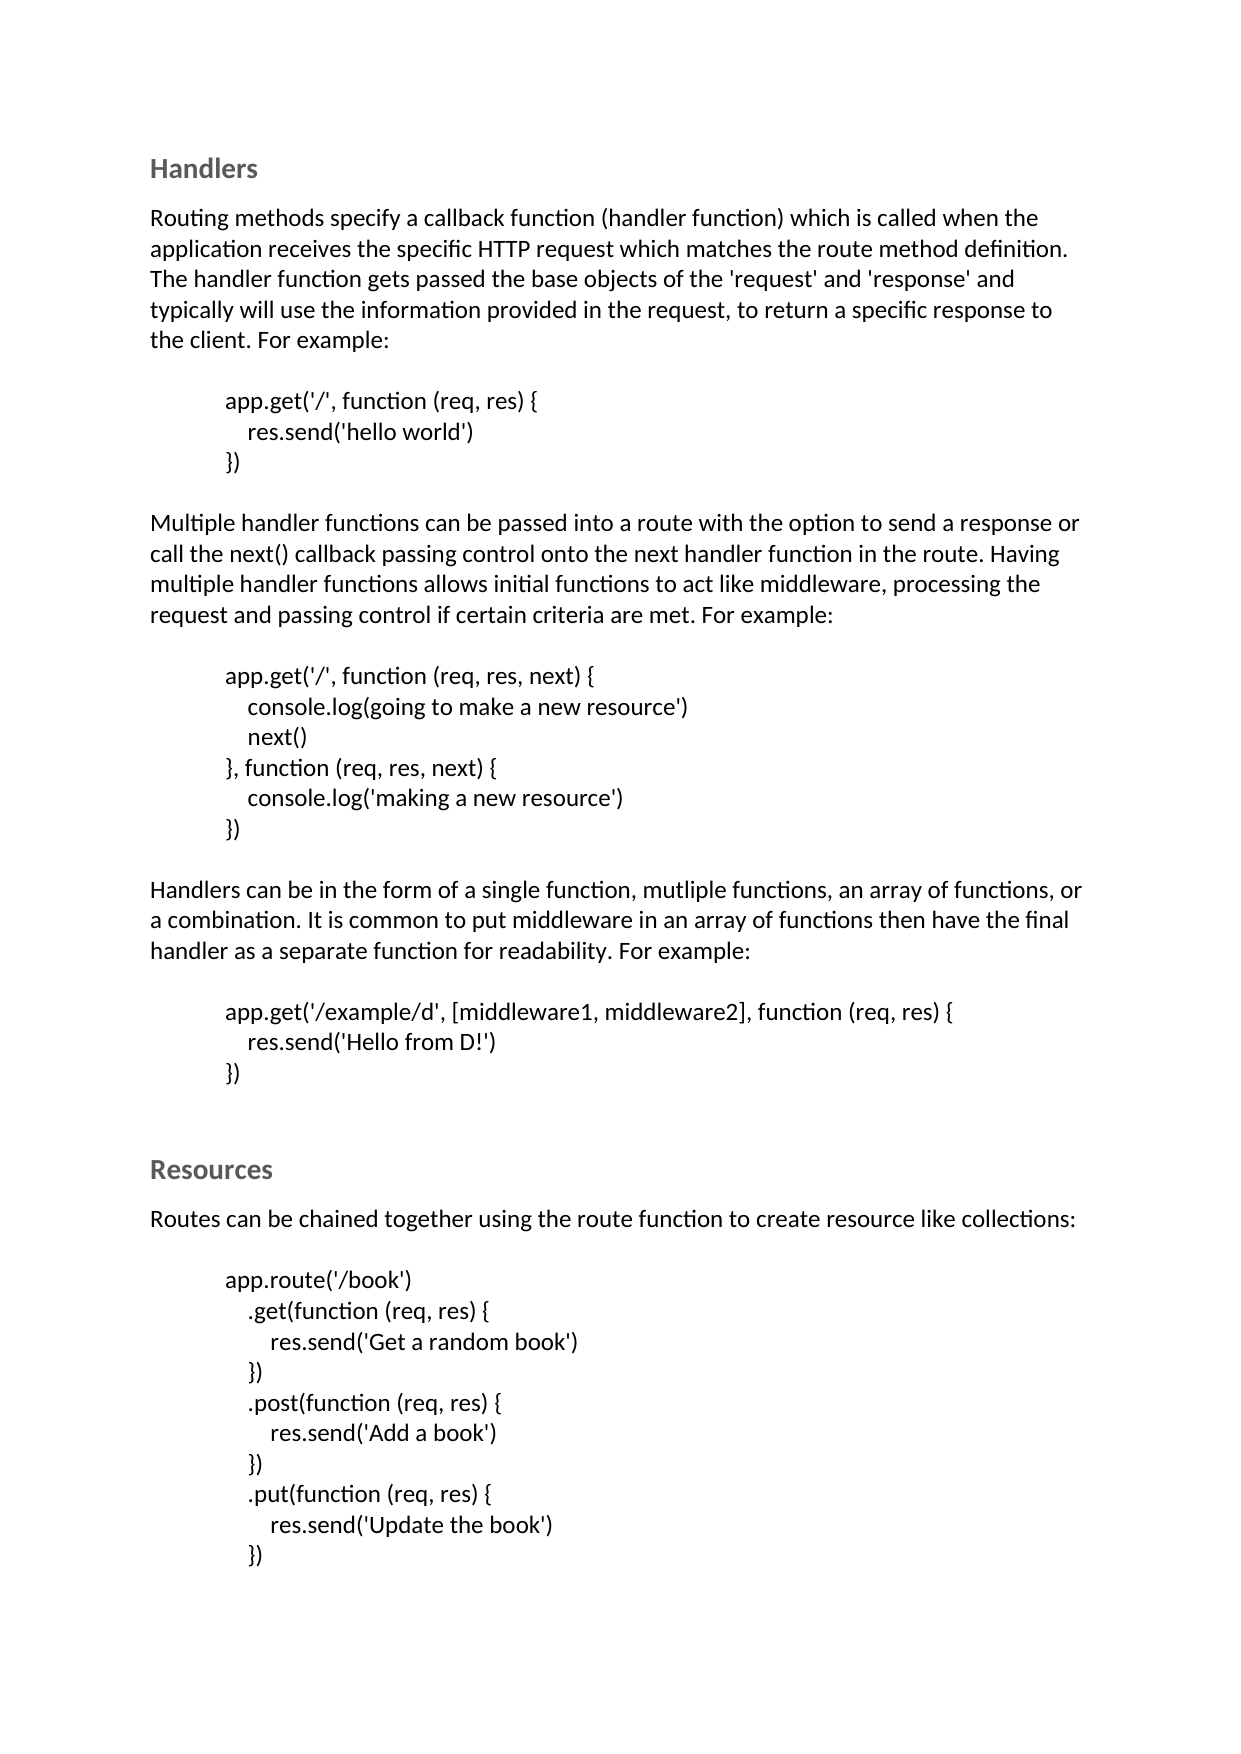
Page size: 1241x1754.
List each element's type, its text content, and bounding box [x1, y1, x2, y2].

text }) [150, 813, 1090, 843]
text res.send('Add a book') [150, 1417, 1090, 1448]
text }) [150, 446, 1090, 477]
text app.route('/book') [150, 1264, 1090, 1295]
text }) [150, 1448, 1090, 1478]
text app.get('/', function (req, res) { [150, 385, 1090, 416]
text app.get('/', function (req, res, next) { [150, 660, 1090, 691]
text res.send('Get a random book') [150, 1326, 1090, 1356]
text app.get('/example/d', [middleware1, middleware2], function (req, res) { [150, 996, 1090, 1026]
text next() [150, 721, 1090, 752]
text .get(function (req, res) { [150, 1295, 1090, 1326]
subtitle Resources [150, 1151, 1090, 1187]
text console.log('making a new resource') [150, 782, 1090, 813]
text }, function (req, res, next) { [150, 752, 1090, 782]
text .post(function (req, res) { [150, 1387, 1090, 1417]
text Routes can be chained together using the route function to create resource like collections: [150, 1203, 1090, 1234]
text Handlers can be in the form of a single function, mutliple functions, an array of functions, or a combination. It is common to put middleware in an array of functions then have the final handler as a separate function for readability. For example: [150, 874, 1090, 965]
text }) [150, 1539, 1090, 1570]
text console.log(going to make a new resource') [150, 691, 1090, 721]
text }) [150, 1356, 1090, 1387]
text res.send('Hello from D!') [150, 1026, 1090, 1057]
text }) [150, 1057, 1090, 1087]
text res.send('hello world') [150, 416, 1090, 446]
subtitle Handlers [150, 150, 1090, 186]
text .put(function (req, res) { [150, 1478, 1090, 1509]
text res.send('Update the book') [150, 1509, 1090, 1539]
